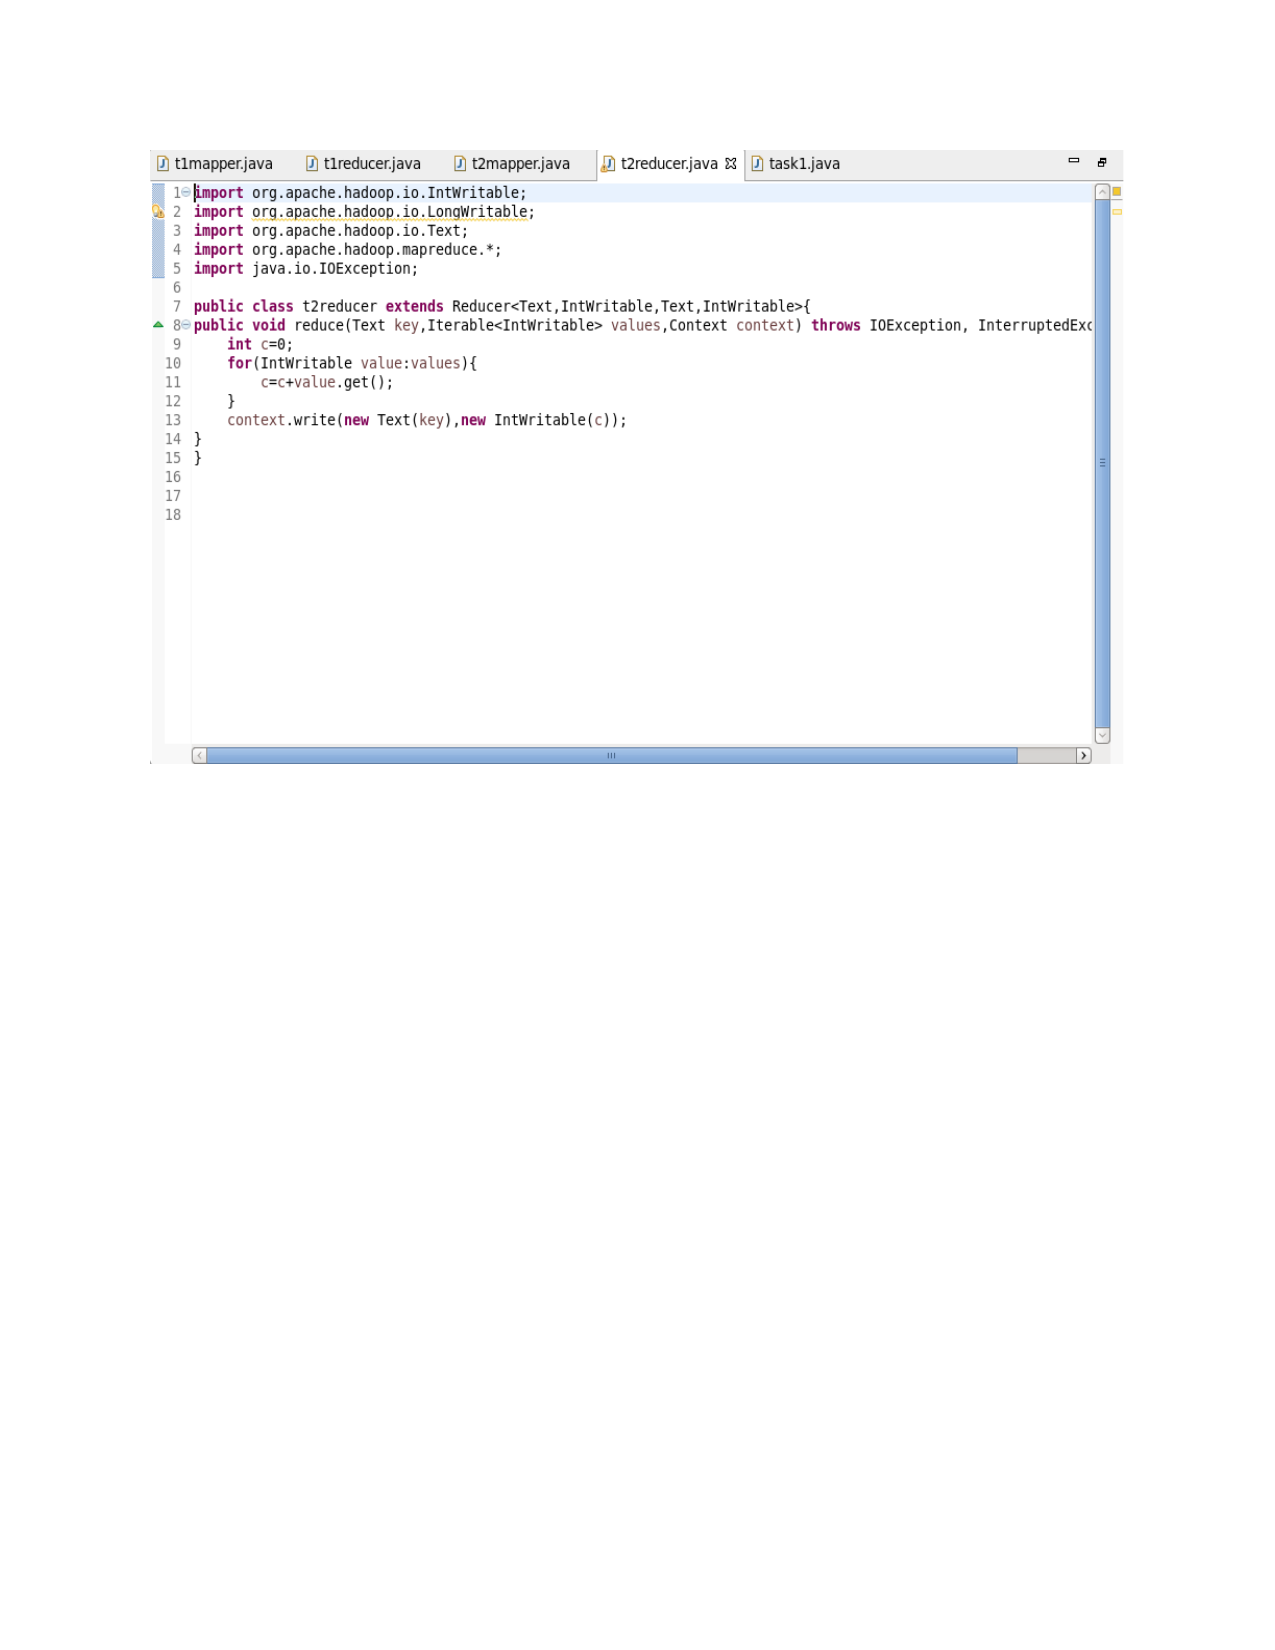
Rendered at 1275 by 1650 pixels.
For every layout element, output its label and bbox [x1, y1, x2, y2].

picture [150, 150, 1124, 764]
